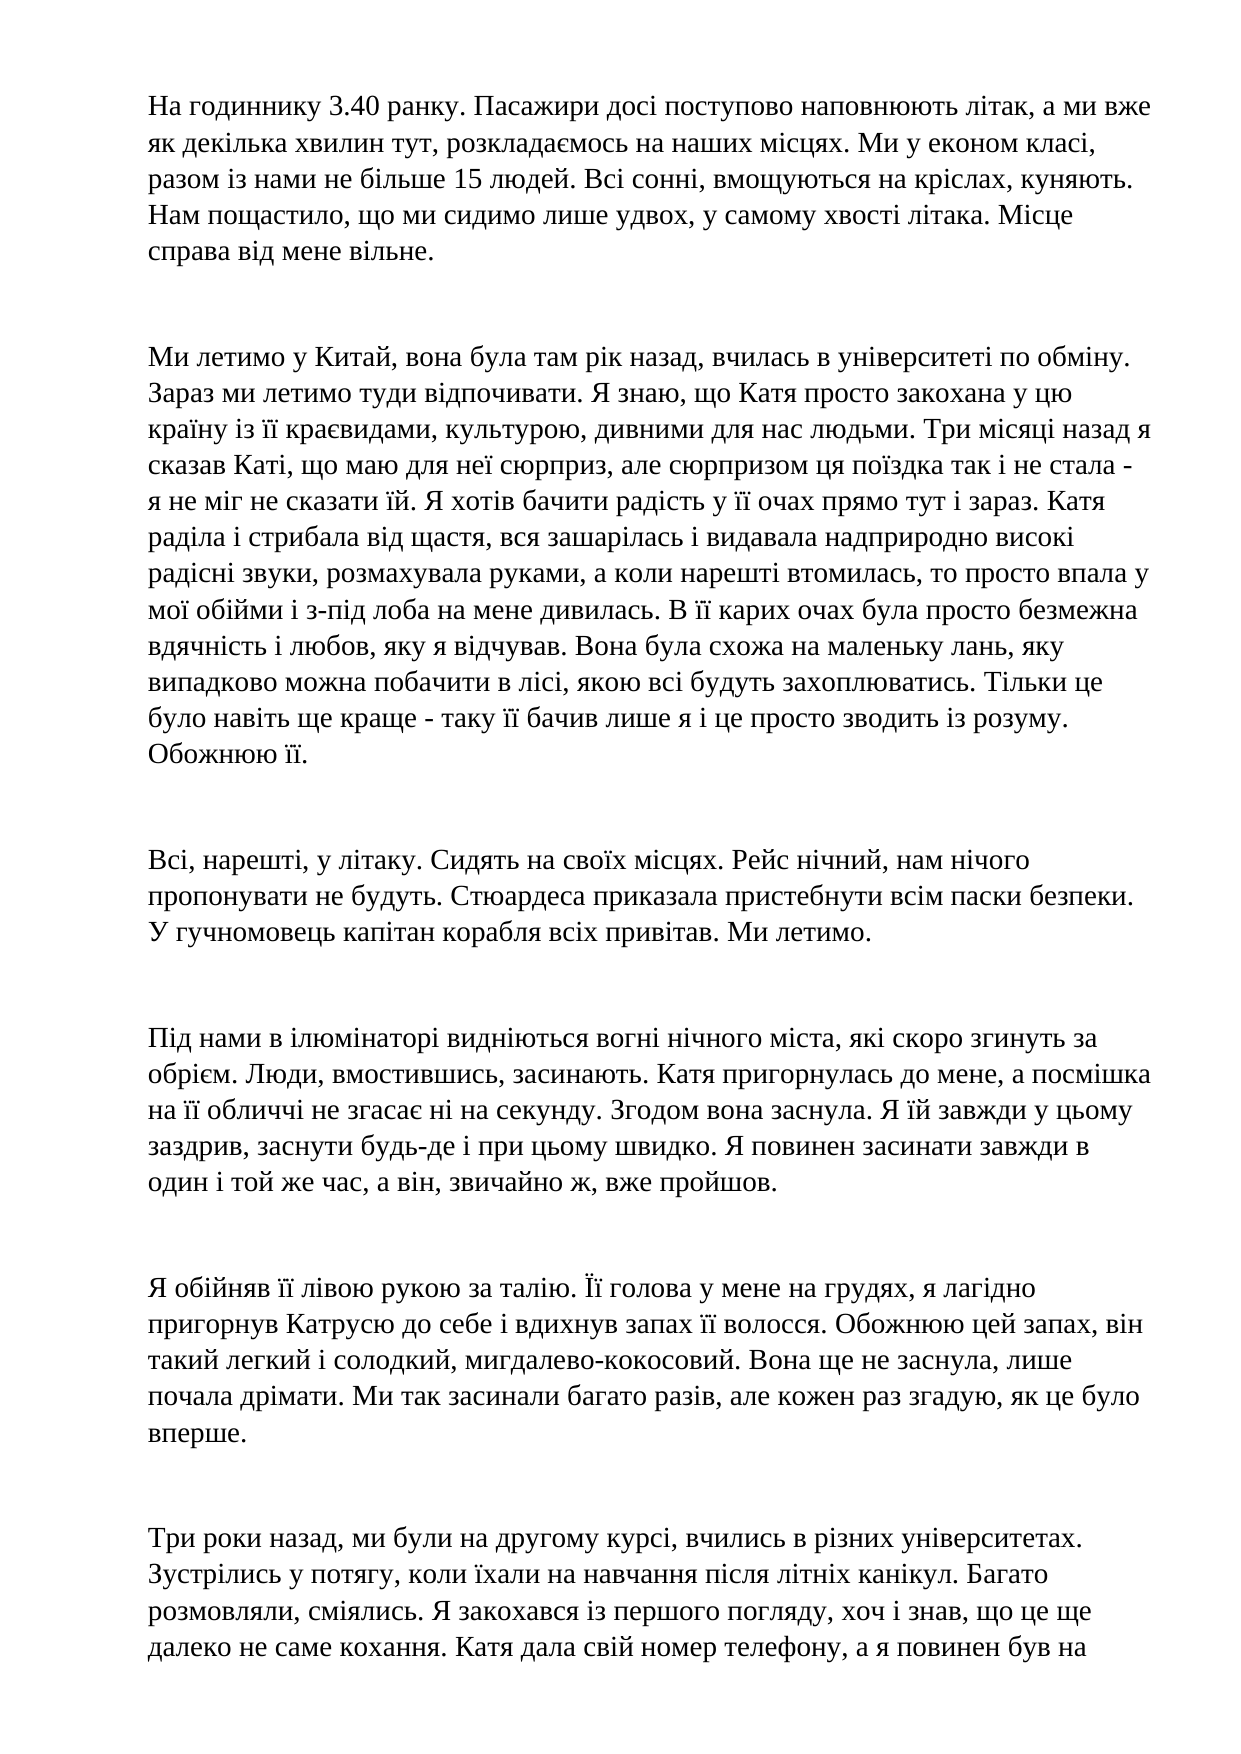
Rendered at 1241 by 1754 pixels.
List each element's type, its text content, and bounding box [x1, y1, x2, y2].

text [148, 1520, 1152, 1662]
text Ми летимо у Китай, вона була там рік назад, вчилась в університеті по обміну. Зараз ми летимо туди відпочивати. Я знаю, що Катя просто закохана у цю країну із її краєвидами, культурою, дивними для нас людьми. Три місяці назад я сказав Каті, що маю для неї сюрприз, але сюрпризом ця поїздка так і не стала - я не міг не сказати їй. Я хотів бачити радість у її очах прямо тут і зараз. Катя раділа і стрибала від щастя, вся зашарілась і видавала надприродно високі радісні звуки, розмахувала руками, а коли нарешті втомилась, то просто впала у мої обійми і з-під лоба на мене дивилась. В її карих очах була просто безмежна вдячність і любов, яку я відчував. Вона була схожа на маленьку лань, яку випадково можна побачити в лісі, якою всі будуть захоплюватись. Тільки це було навіть ще краще - таку її бачив лише я і це просто зводить із розуму. Обожнюю її. [148, 339, 1152, 770]
text На годиннику 3.40 ранку. Пасажири досі поступово наповнюють літак, а ми вже як декілька хвилин тут, розкладаємось на наших місцях. Ми у економ класі, разом із нами не більше 15 людей. Всі сонні, вмощуються на кріслах, куняють. Нам пощастило, що ми сидимо лише удвох, у самому хвості літака. Місце справа від мене вільне. [148, 88, 1152, 267]
text Всі, нарешті, у літаку. Сидять на своїх місцях. Рейс нічний, нам нічого пропонувати не будуть. Стюардеса приказала пристебнути всім паски безпеки. У гучномовець капітан корабля всіх привітав. Ми летимо. [148, 842, 1152, 948]
text Під нами в ілюмінаторі видніються вогні нічного міста, які скоро згинуть за обрієм. Люди, вмостившись, засинають. Катя пригорнулась до мене, а посмішка на її обличчі не згасає ні на секунду. Згодом вона заснула. Я їй завжди у цьому заздрив, заснути будь-де і при цьому швидко. Я повинен засинати завжди в один і той же час, а він, звичайно ж, вже пройшов. [148, 1020, 1152, 1198]
text Я обійняв її лівою рукою за талію. Її голова у мене на грудях, я лагідно пригорнув Катрусю до себе і вдихнув запах її волосся. Обожнюю цей запах, він такий легкий і солодкий, мигдалево-кокосовий. Вона ще не заснула, лише почала дрімати. Ми так засинали багато разів, але кожен раз згадую, як це було вперше. [148, 1270, 1152, 1448]
